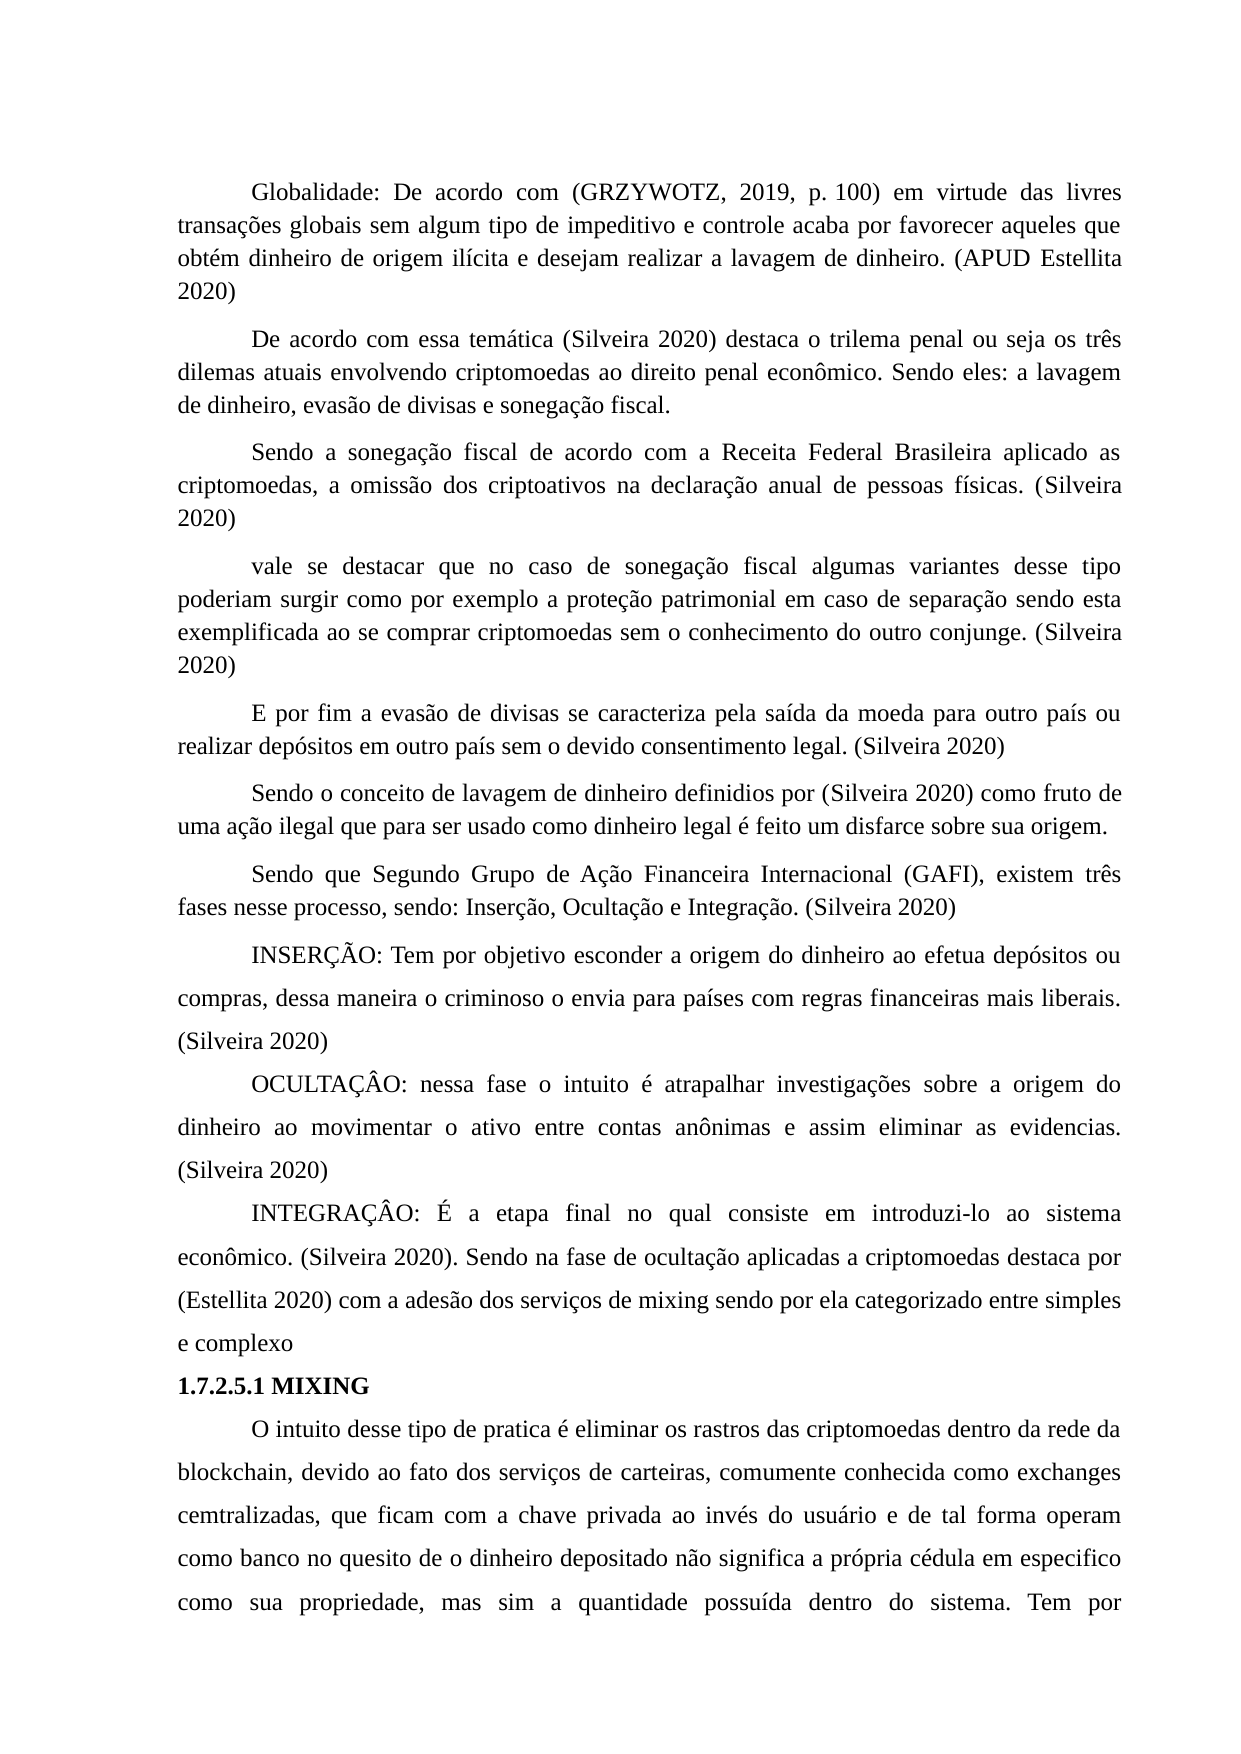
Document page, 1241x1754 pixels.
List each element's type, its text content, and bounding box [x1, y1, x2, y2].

text Sendo o conceito de lavagem de dinheiro definidios por (Silveira 2020) como fruto de uma ação ilegal que para ser usado como dinheiro legal é feito um disfarce sobre sua origem. [177, 778, 1122, 840]
text vale se destacar que no caso de sonegação fiscal algumas variantes desse tipo poderiam surgir como por exemplo a proteção patrimonial em caso de separação sendo esta exemplificada ao se comprar criptomoedas sem o conhecimento do outro conjunge. (Silveira 2020) [177, 551, 1122, 679]
text Sendo que Segundo Grupo de Ação Financeira Internacional (GAFI), existem três fases nesse processo, sendo: Inserção, Ocultação e Integração. (Silveira 2020) [177, 859, 1122, 921]
text De acordo com essa temática (Silveira 2020) destaca o trilema penal ou seja os três dilemas atuais envolvendo criptomoedas ao direito penal econômico. Sendo eles: a lavagem de dinheiro, evasão de divisas e sonegação fiscal. [177, 324, 1122, 419]
text E por fim a evasão de divisas se caracteriza pela saída da moeda para outro país ou realizar depósitos em outro país sem o devido consentimento legal. (Silveira 2020) [177, 698, 1122, 759]
subtitle 1.7.2.5.1 MIXING [177, 1371, 1122, 1400]
text Sendo a sonegação fiscal de acordo com a Receita Federal Brasileira aplicado as criptomoedas, a omissão dos criptoativos na declaração anual de pessoas físicas. (Silveira 2020) [177, 437, 1122, 532]
text Globalidade: De acordo com (GRZYWOTZ, 2019, p. 100) em virtude das livres transações globais sem algum tipo de impeditivo e controle acaba por favorecer aqueles que obtém dinheiro de origem ilícita e desejam realizar a lavagem de dinheiro. (APUD Estellita 2020) [177, 177, 1122, 305]
